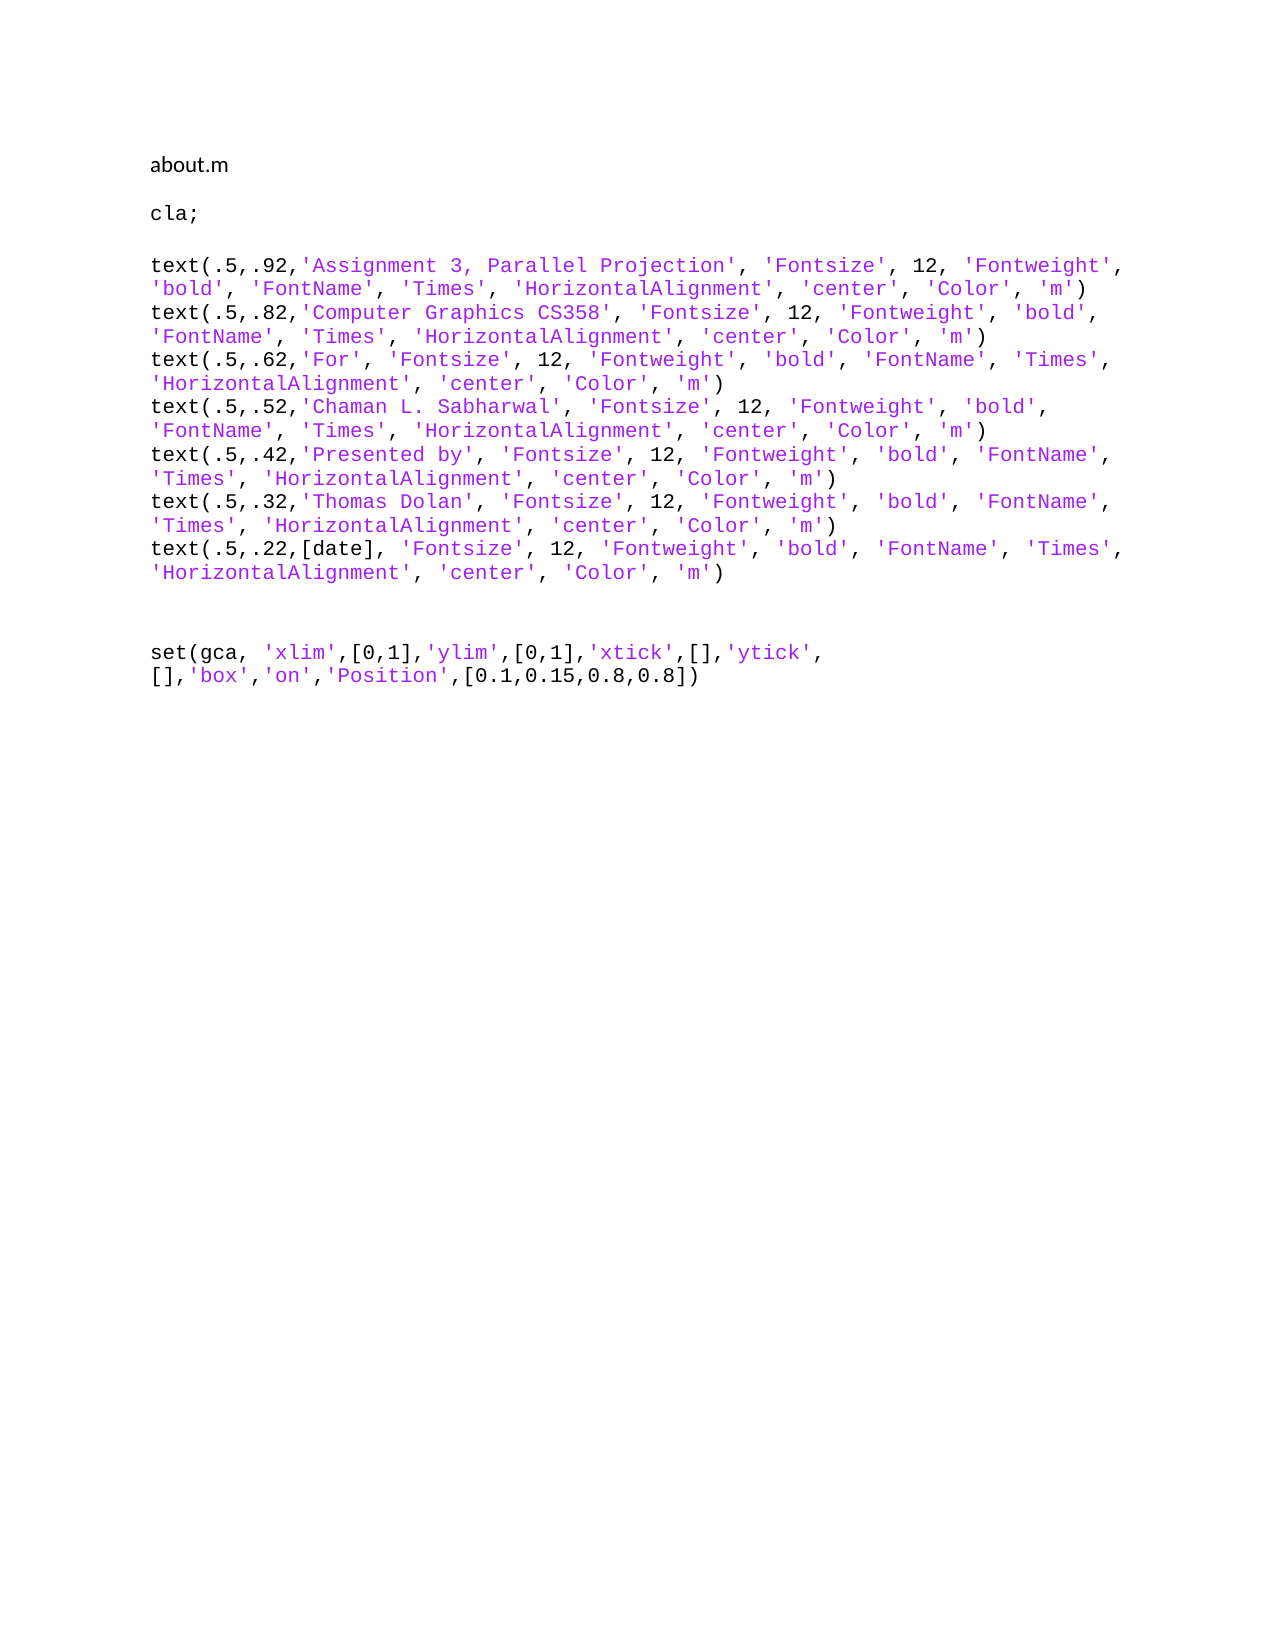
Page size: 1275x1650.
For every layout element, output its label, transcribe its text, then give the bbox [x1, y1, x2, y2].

text text(.5,.32,'Thomas Dolan', 'Fontsize', 12, 'Fontweight', 'bold', 'FontName', 'Times', 'HorizontalAlignment', 'center', 'Color', 'm') [150, 491, 1125, 538]
text text(.5,.42,'Presented by', 'Fontsize', 12, 'Fontweight', 'bold', 'FontName', 'Times', 'HorizontalAlignment', 'center', 'Color', 'm') [150, 444, 1125, 491]
text text(.5,.92,'Assignment 3, Parallel Projection', 'Fontsize', 12, 'Fontweight', 'bold', 'FontName', 'Times', 'HorizontalAlignment', 'center', 'Color', 'm') [150, 255, 1125, 302]
text text(.5,.82,'Computer Graphics CS358', 'Fontsize', 12, 'Fontweight', 'bold', 'FontName', 'Times', 'HorizontalAlignment', 'center', 'Color', 'm') [150, 302, 1125, 349]
text about.m [150, 150, 1125, 178]
text set(gca, 'xlim',[0,1],'ylim',[0,1],'xtick',[],'ytick',[],'box','on','Position',[0.1,0.15,0.8,0.8]) [150, 642, 1125, 689]
text text(.5,.62,'For', 'Fontsize', 12, 'Fontweight', 'bold', 'FontName', 'Times', 'HorizontalAlignment', 'center', 'Color', 'm') [150, 349, 1125, 397]
text text(.5,.52,'Chaman L. Sabharwal', 'Fontsize', 12, 'Fontweight', 'bold', 'FontName', 'Times', 'HorizontalAlignment', 'center', 'Color', 'm') [150, 397, 1125, 444]
text cla; [150, 203, 1125, 227]
text text(.5,.22,[date], 'Fontsize', 12, 'Fontweight', 'bold', 'FontName', 'Times', 'HorizontalAlignment', 'center', 'Color', 'm') [150, 538, 1125, 586]
